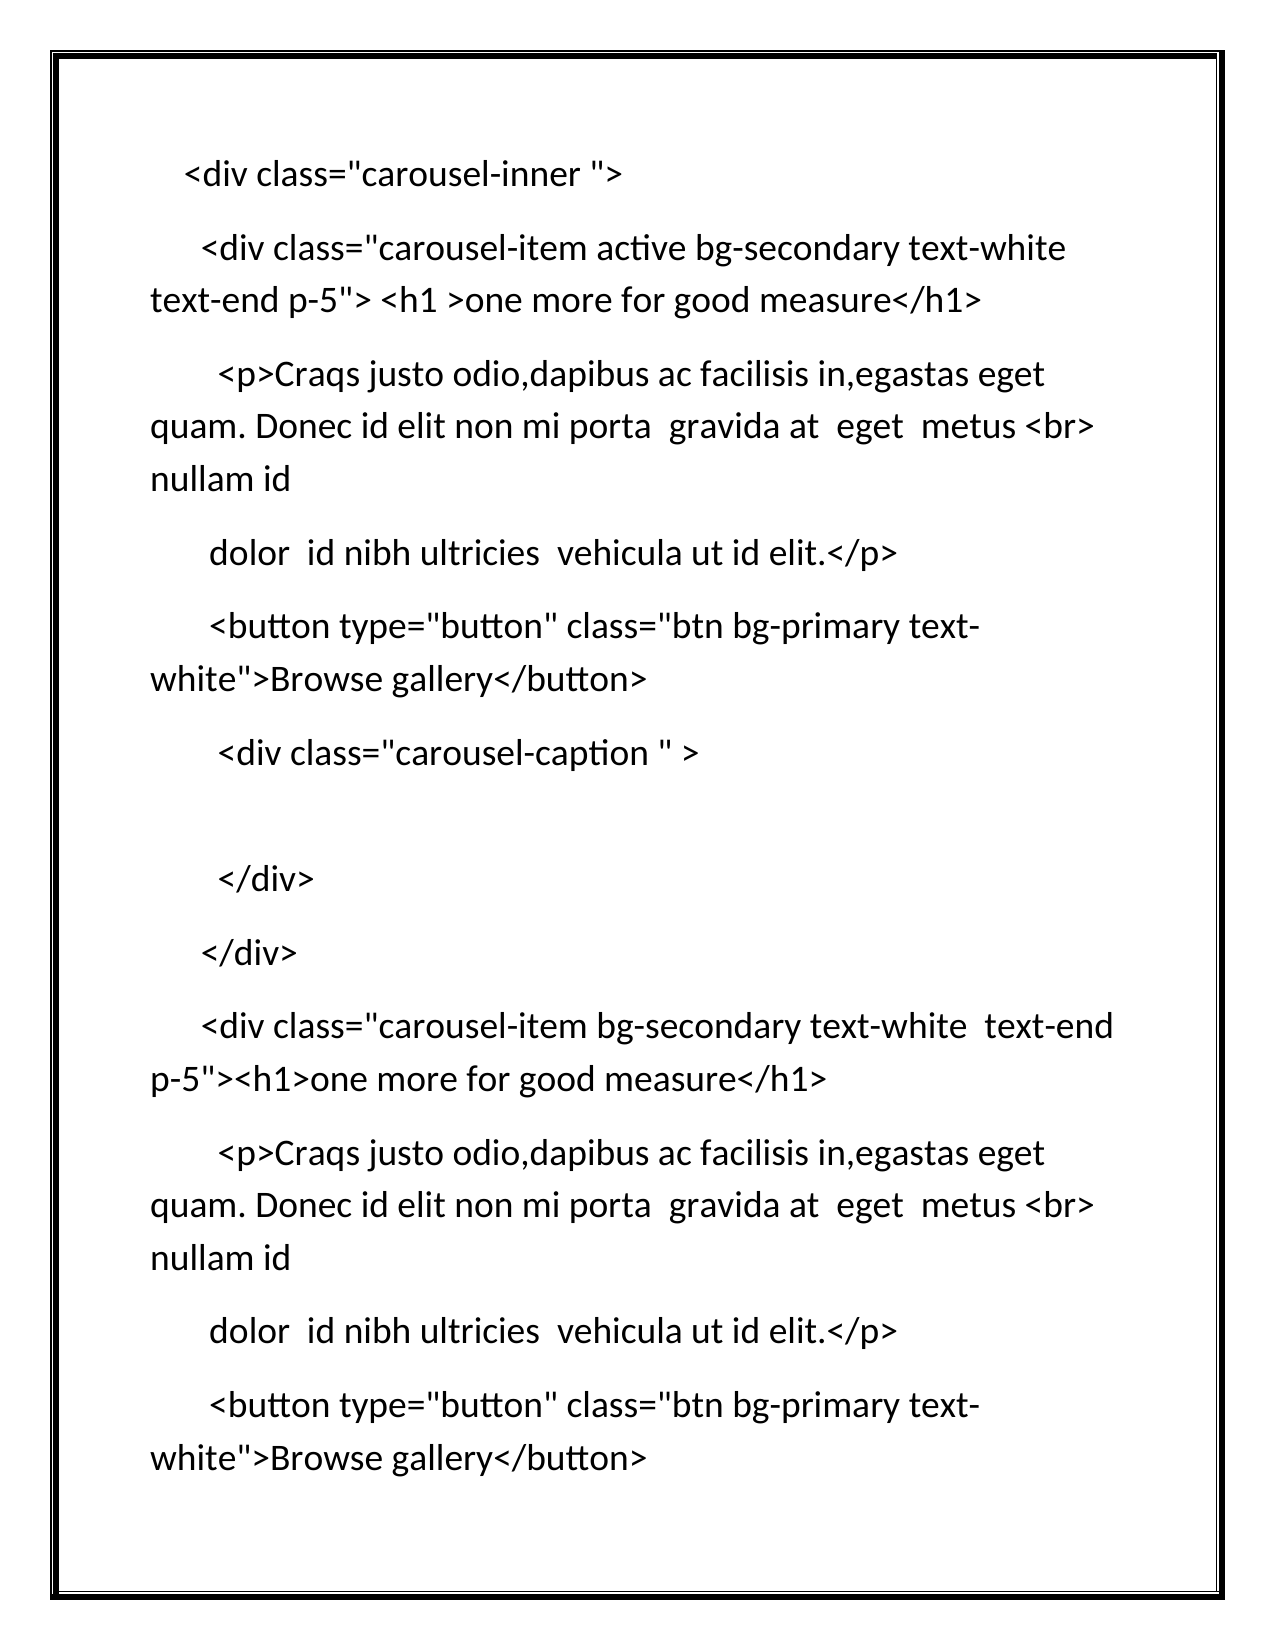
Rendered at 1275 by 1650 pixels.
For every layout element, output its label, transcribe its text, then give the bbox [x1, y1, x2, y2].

text <p>Craqs justo odio,dapibus ac facilisis in,egastas eget quam. Donec id elit non mi porta gravida at eget metus <br> nullam id [150, 350, 1125, 501]
text <p>Craqs justo odio,dapibus ac facilisis in,egastas eget quam. Donec id elit non mi porta gravida at eget metus <br> nullam id [150, 1128, 1125, 1280]
text <button type="button" class="btn bg-primary text-white">Browse gallery</button> [150, 1381, 1125, 1479]
text <div class="carousel-item active bg-secondary text-white text-end p-5"> <h1 >one more for good measure</h1> [150, 223, 1125, 322]
text </div> [150, 855, 1125, 901]
text <div class="carousel-inner "> [150, 150, 1125, 196]
text <div class="carousel-item bg-secondary text-white text-end p-5"><h1>one more for good measure</h1> [150, 1002, 1125, 1101]
text <button type="button" class="btn bg-primary text-white">Browse gallery</button> [150, 602, 1125, 701]
text dolor id nibh ultricies vehicula ut id elit.</p> [150, 1307, 1125, 1353]
text dolor id nibh ultricies vehicula ut id elit.</p> [150, 529, 1125, 574]
text </div> [150, 929, 1125, 974]
text <div class="carousel-caption " > [150, 728, 1125, 774]
